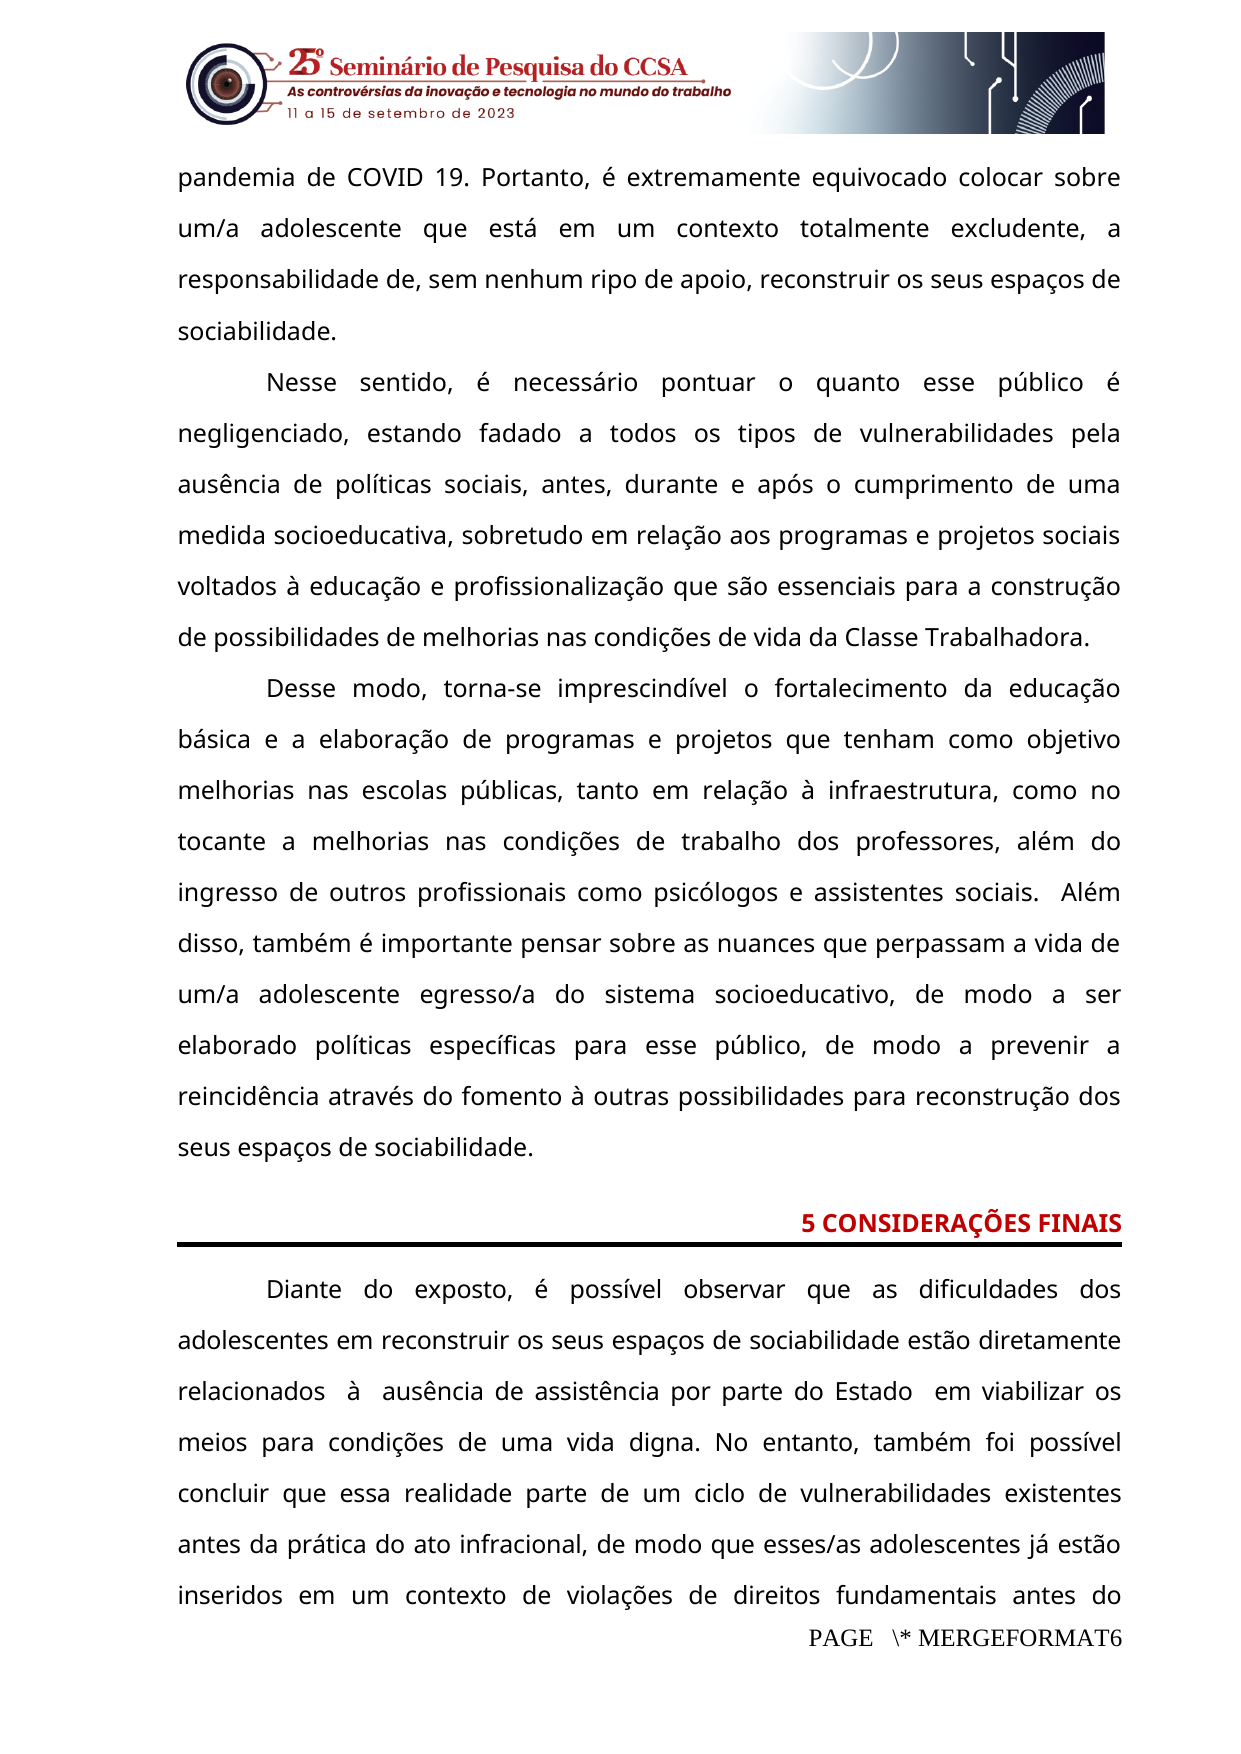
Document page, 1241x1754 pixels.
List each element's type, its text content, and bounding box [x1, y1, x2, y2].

subtitle 5 CONSIDERAÇÕES FINAIS [177, 1206, 1122, 1242]
text Nesse sentido, é necessário pontuar o quanto esse público é negligenciado, estando fadado a todos os tipos de vulnerabilidades pela ausência de políticas sociais, antes, durante e após o cumprimento de uma medida socioeducativa, sobretudo em relação aos programas e projetos sociais voltados à educação e profissionalização que são essenciais para a construção de possibilidades de melhorias nas condições de vida da Classe Trabalhadora. [177, 364, 1122, 653]
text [177, 1272, 1122, 1612]
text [177, 160, 1122, 347]
picture [173, 32, 1105, 133]
text Desse modo, torna-se imprescindível o fortalecimento da educação básica e a elaboração de programas e projetos que tenham como objetivo melhorias nas escolas públicas, tanto em relação à infraestrutura, como no tocante a melhorias nas condições de trabalho dos professores, além do ingresso de outros profissionais como psicólogos e assistentes sociais. Além disso, também é importante pensar sobre as nuances que perpassam a vida de um/a adolescente egresso/a do sistema socioeducativo, de modo a ser elaborado políticas específicas para esse público, de modo a prevenir a reincidência através do fomento à outras possibilidades para reconstrução dos seus espaços de sociabilidade. [177, 671, 1122, 1164]
